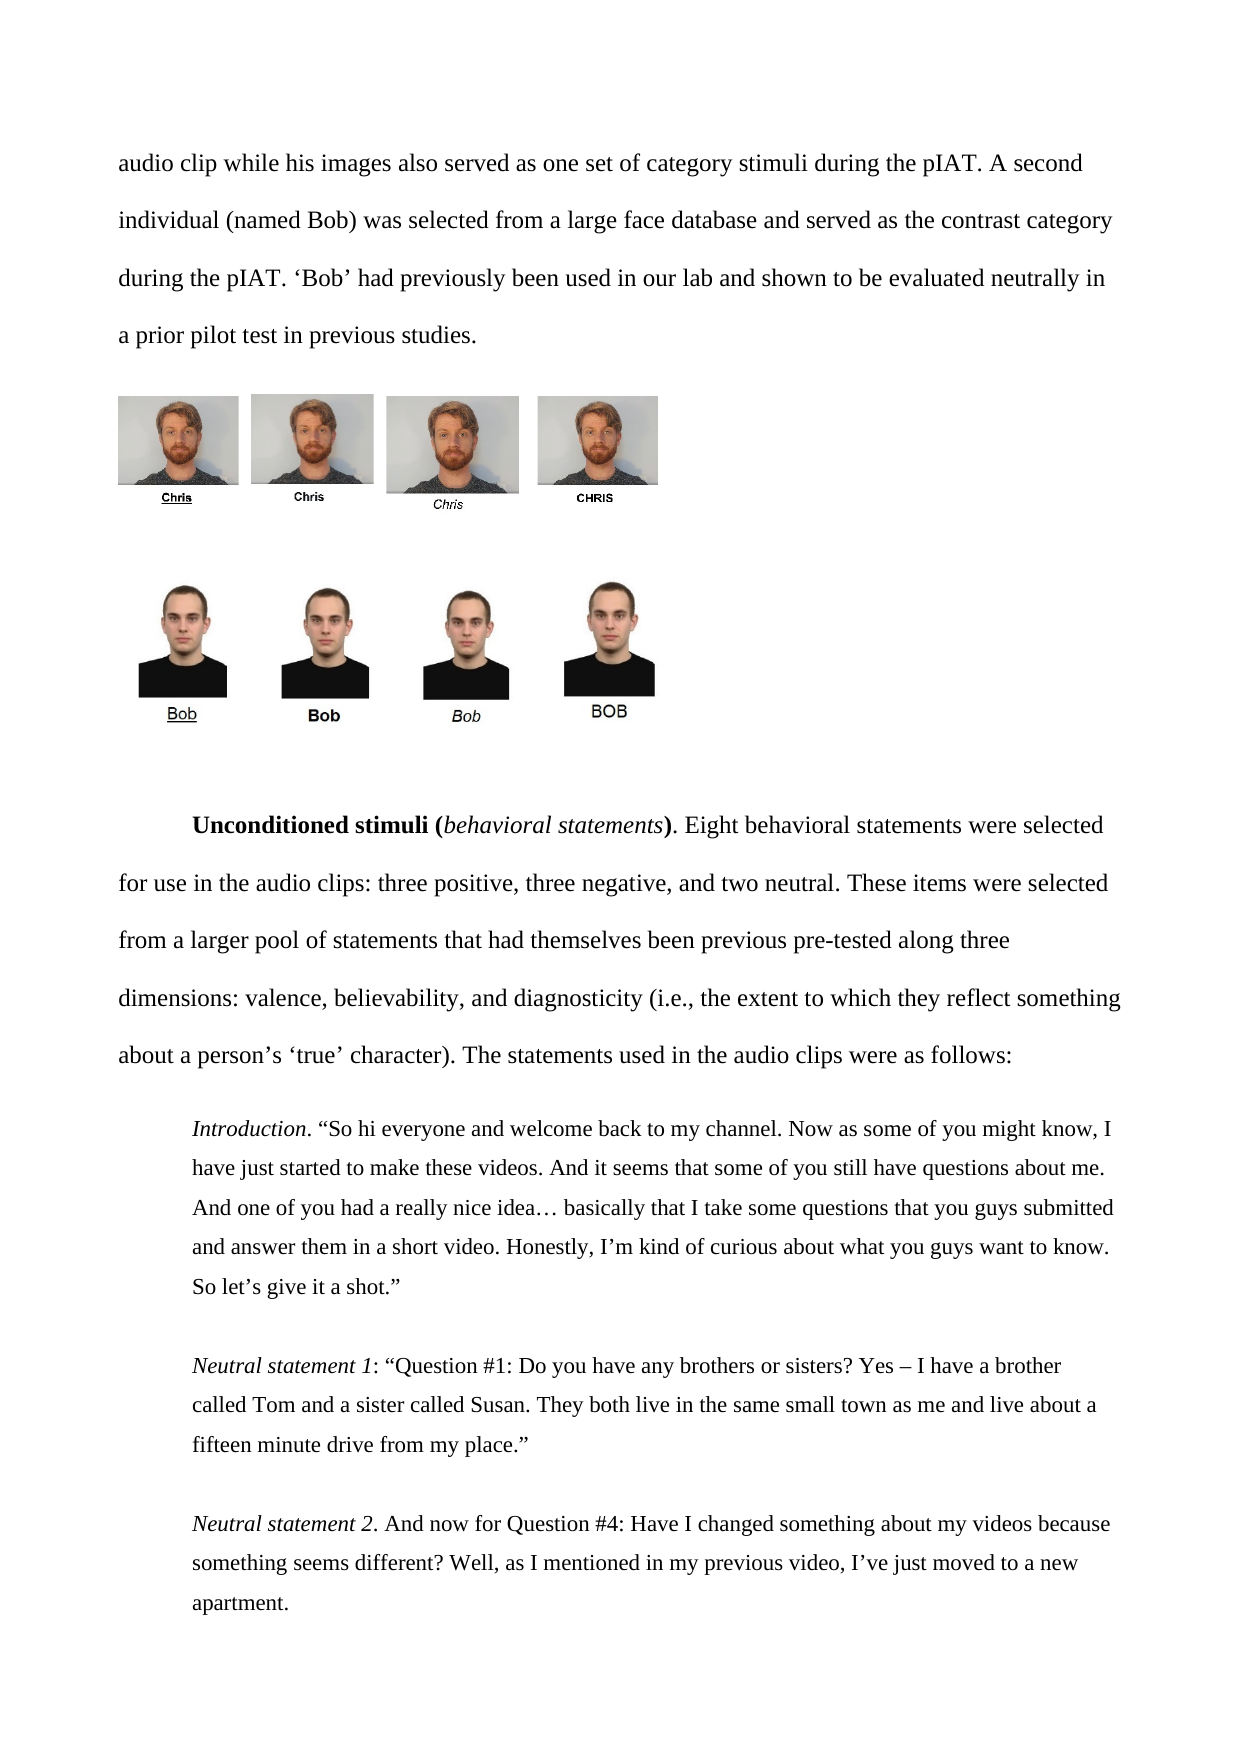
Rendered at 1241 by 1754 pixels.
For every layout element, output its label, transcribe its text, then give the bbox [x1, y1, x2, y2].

picture [386, 396, 519, 514]
text Introduction. “So hi everyone and welcome back to my channel. Now as some of you might know, I have just started to make these videos. And it seems that some of you still have questions about me. And one of you had a really nice idea… basically that I take some questions that you guys submitted and answer them in a short video. Honestly, I’m kind of curious about what you guys want to know. So let’s give it a shot.” [192, 1115, 1122, 1299]
picture [537, 396, 658, 514]
picture [118, 559, 690, 766]
picture [251, 394, 374, 514]
text Neutral statement 1: “Question #1: Do you have any brothers or sisters? Yes – I have a brother called Tom and a sister called Susan. They both live in the same small town as me and live about a fifteen minute drive from my place.” [192, 1352, 1122, 1457]
text Unconditioned stimuli (behavioral statements). Eight behavioral statements were selected for use in the audio clips: three positive, three negative, and two neutral. These items were selected from a larger pool of statements that had themselves been previous pre-tested along three dimensions: valence, believability, and diagnosticity (i.e., the extent to which they reflect something about a person’s ‘true’ character). The statements used in the audio clips were as follows: [118, 811, 1122, 1069]
picture [118, 396, 239, 514]
text Neutral statement 2. And now for Question #4: Have I changed something about my videos because something seems different? Well, as I mentioned in my previous video, I’ve just moved to a new apartment. [192, 1509, 1122, 1615]
